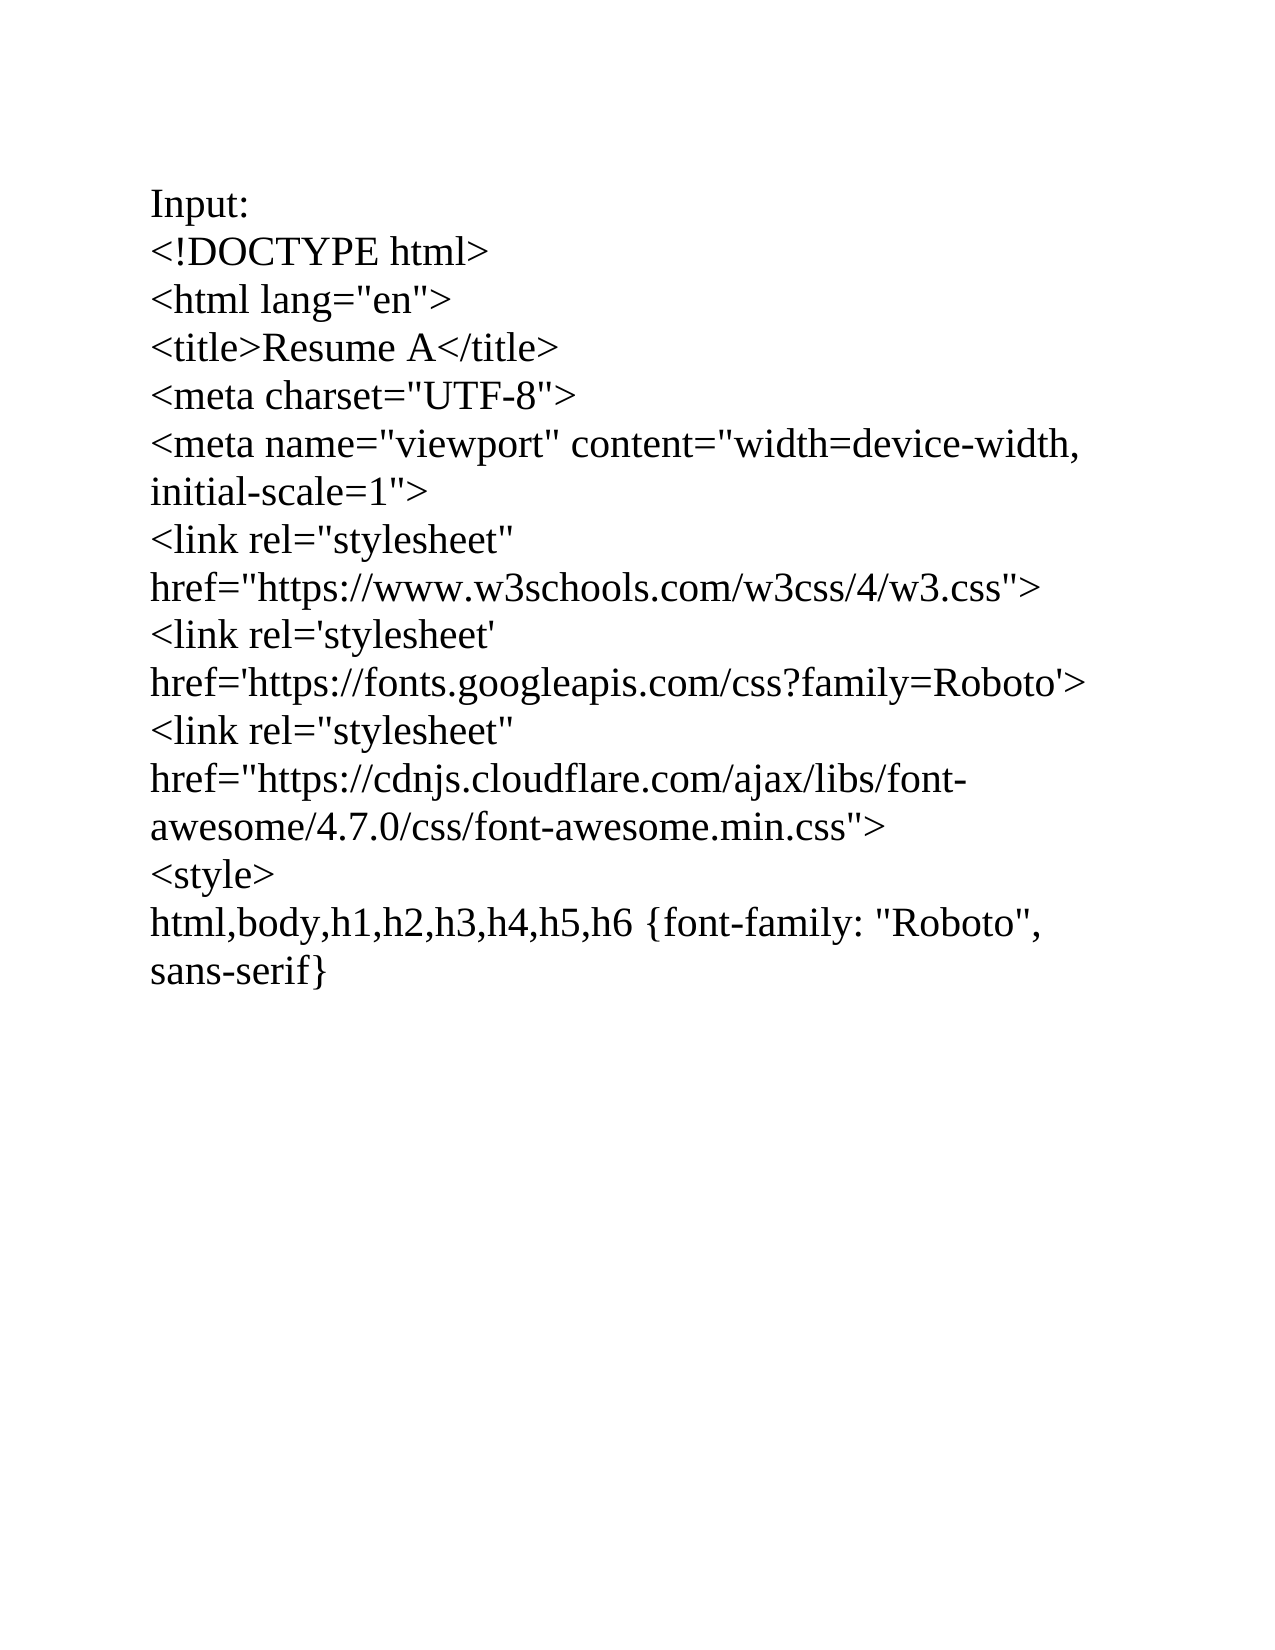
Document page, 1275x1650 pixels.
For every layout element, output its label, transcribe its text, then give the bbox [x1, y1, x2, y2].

text Input: [150, 179, 1125, 227]
text <meta charset="UTF-8"> [150, 370, 1125, 418]
text <title>Resume A</title> [150, 322, 1125, 370]
text <!DOCTYPE html> [150, 227, 1125, 274]
text <meta name="viewport" content="width=device-width, initial-scale=1"> [150, 418, 1125, 514]
text <link rel="stylesheet" href="https://cdnjs.cloudflare.com/ajax/libs/font-awesome/4.7.0/css/font-awesome.min.css"> [150, 706, 1125, 849]
text <link rel='stylesheet' href='https://fonts.googleapis.com/css?family=Roboto'> [150, 610, 1125, 706]
text html,body,h1,h2,h3,h4,h5,h6 {font-family: "Roboto", sans-serif} [150, 897, 1125, 993]
text <style> [150, 849, 1125, 897]
text <html lang="en"> [150, 274, 1125, 322]
text <link rel="stylesheet" href="https://www.w3schools.com/w3css/4/w3.css"> [150, 514, 1125, 610]
